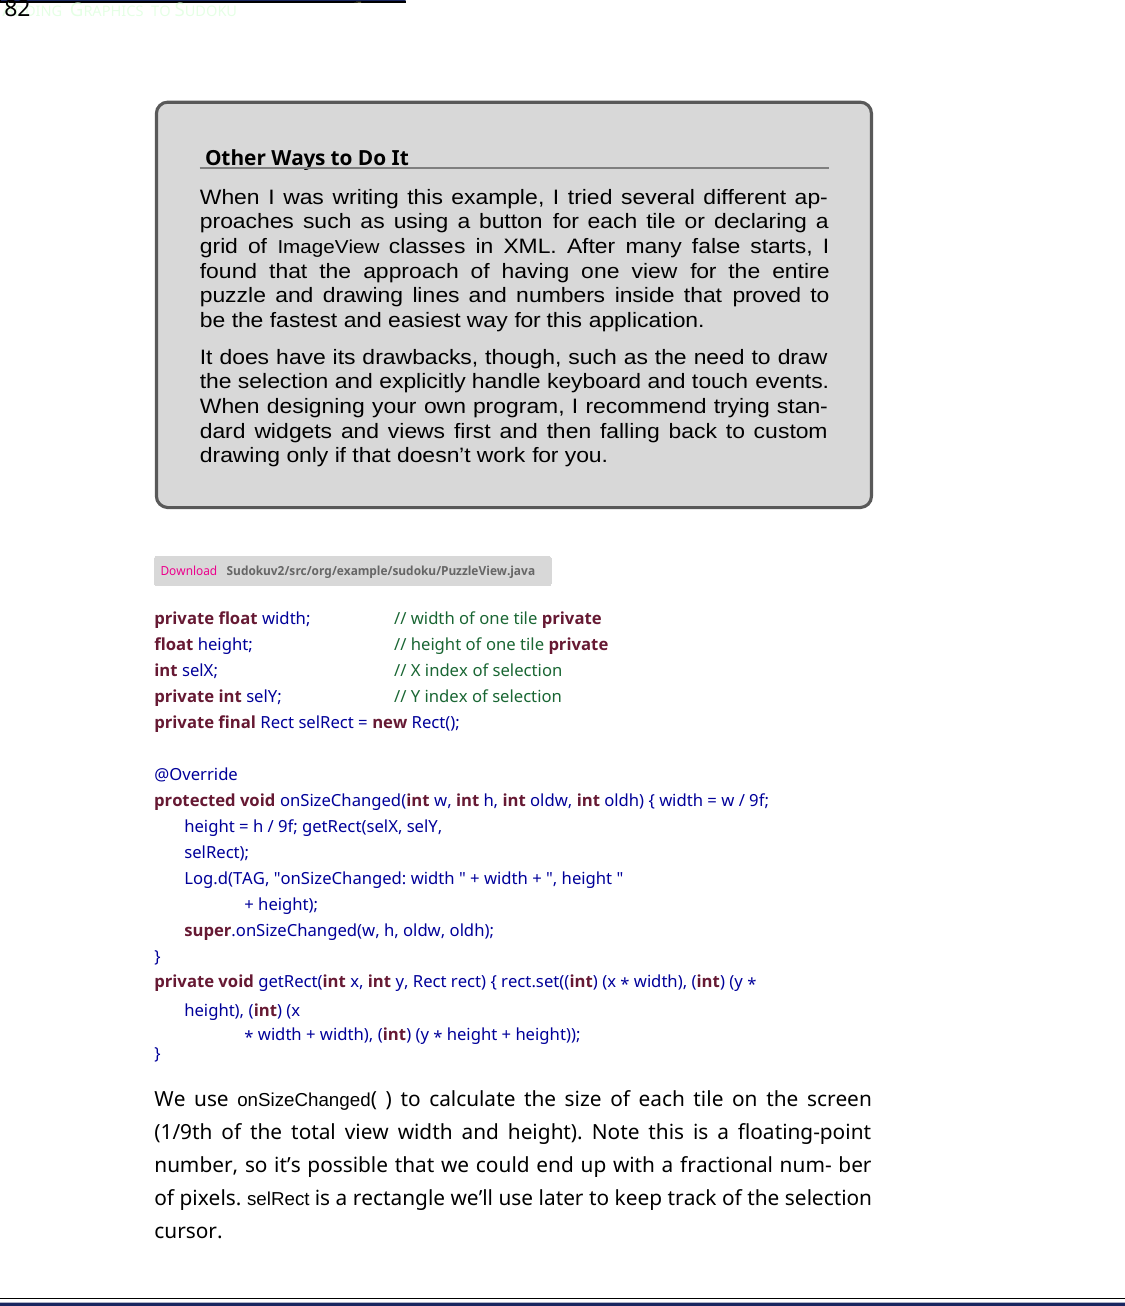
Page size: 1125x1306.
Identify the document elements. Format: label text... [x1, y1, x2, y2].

text We use onSizeChanged( ) to calculate the size of each tile on the screen (1/9th of the total view width and height). Note this is a floating-point number, so it’s possible that we could end up with a fractional num- ber of pixels. selRect is a rectangle we’ll use later to keep track of the selection cursor. [154, 1084, 872, 1244]
text } [154, 944, 1125, 967]
text Log.d(TAG, "onSizeChanged: width " + width + ", height " [184, 867, 1125, 889]
text } [154, 1044, 1125, 1064]
text protected void onSizeChanged(int w, int h, int oldw, int oldh) { width = w / 9f; [154, 789, 804, 811]
text + height); [244, 893, 1125, 915]
text * width + width), (int) (y * height + height)); [244, 1025, 1125, 1044]
text @Override [154, 763, 1125, 786]
text private void getRect(int x, int y, Rect rect) { rect.set((int) (x * width), (int) (y * height), (int) (x [154, 970, 758, 1022]
text private float width; // width of one tile private float height; // height of one tile private int selX; // X index of selection private int selY; // Y index of selection private final Rect selRect = new Rect(); [154, 606, 624, 733]
text super.onSizeChanged(w, h, oldw, oldh); [184, 918, 1125, 941]
text height = h / 9f; getRect(selX, selY, selRect); [184, 815, 475, 863]
